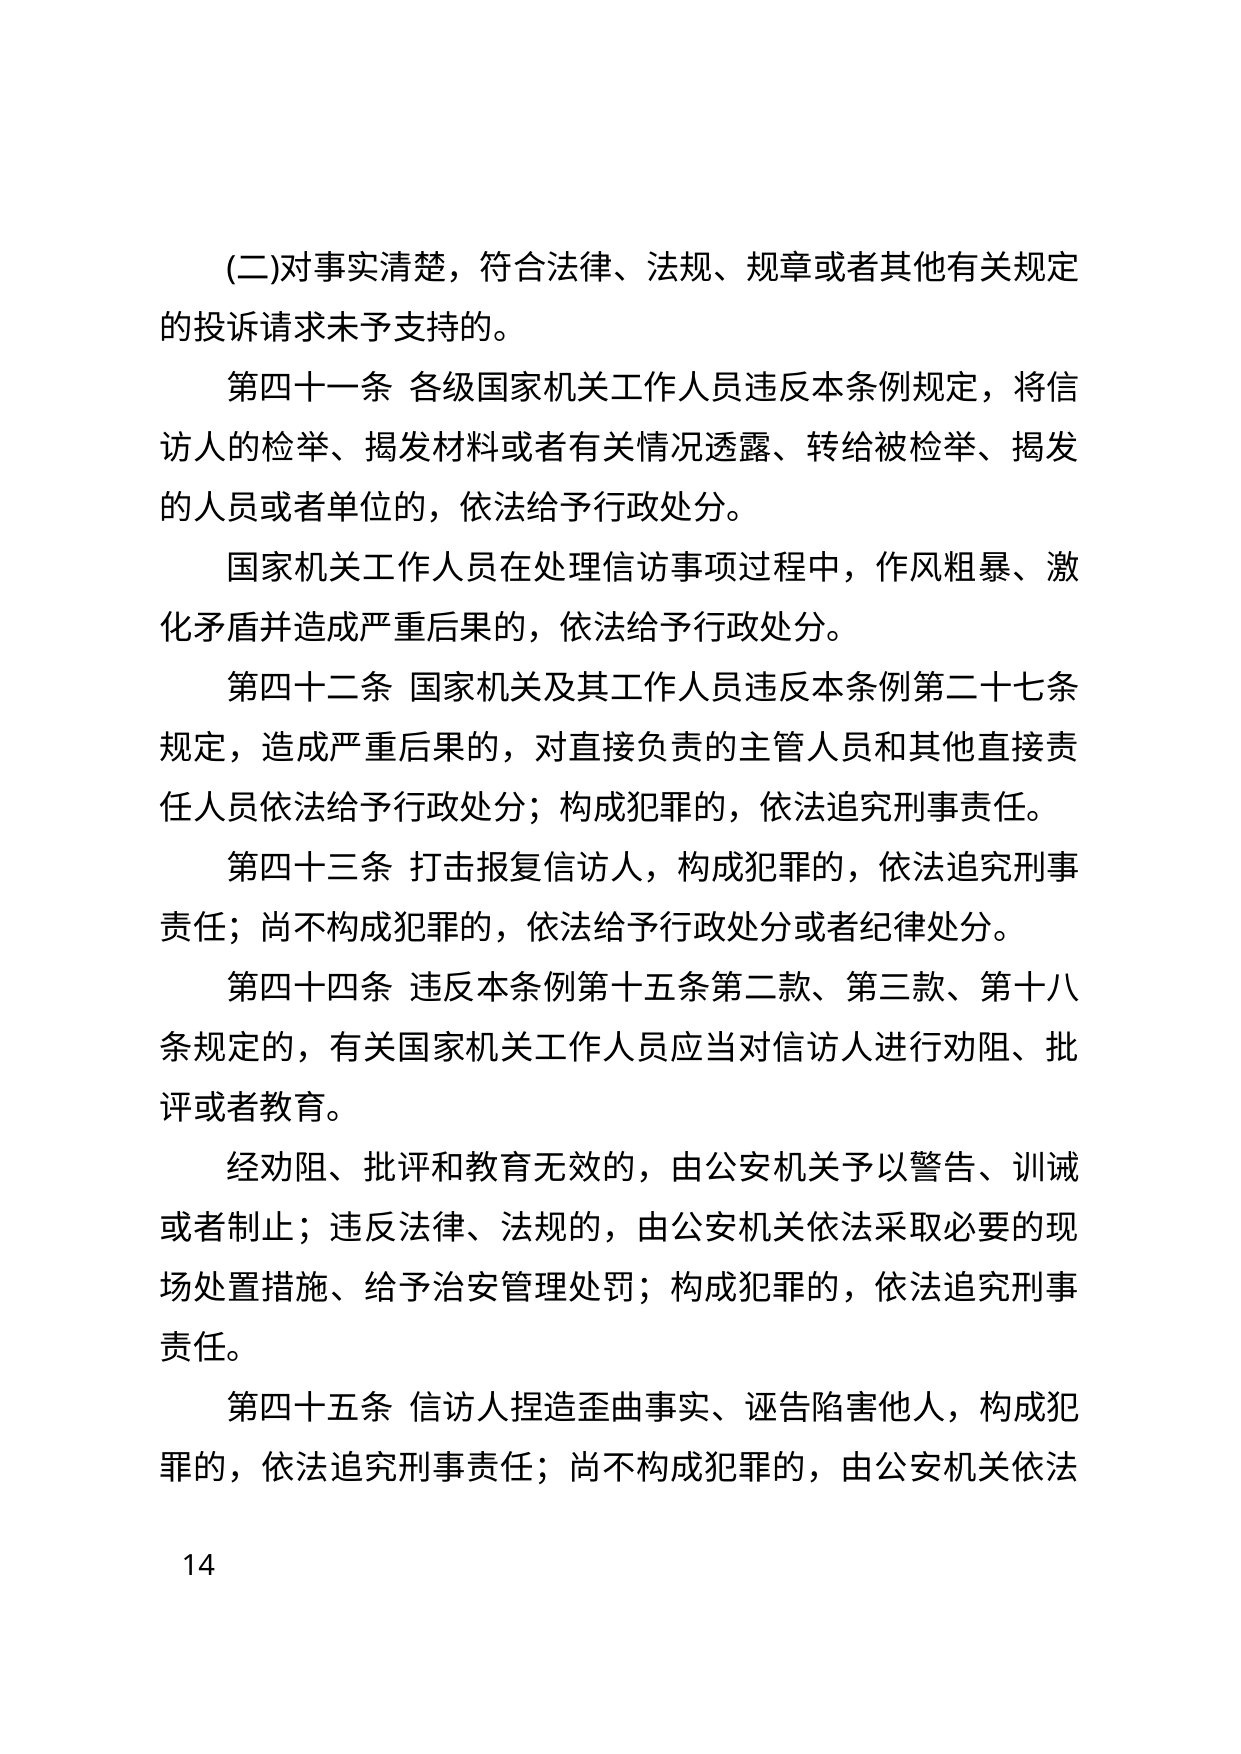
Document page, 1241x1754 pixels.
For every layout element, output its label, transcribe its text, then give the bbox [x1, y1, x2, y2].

text 经劝阻、批评和教育无效的，由公安机关予以警告、训诫或者制止；违反法律、法规的，由公安机关依法采取必要的现场处置措施、给予治安管理处罚；构成犯罪的，依法追究刑事责任。 [159, 1131, 1081, 1371]
text (二)对事实清楚，符合法律、法规、规章或者其他有关规定的投诉请求未予支持的。 [159, 231, 1081, 351]
text 第四十二条 国家机关及其工作人员违反本条例第二十七条规定，造成严重后果的，对直接负责的主管人员和其他直接责任人员依法给予行政处分；构成犯罪的，依法追究刑事责任。 [159, 651, 1081, 831]
text 第四十四条 违反本条例第十五条第二款、第三款、第十八条规定的，有关国家机关工作人员应当对信访人进行劝阻、批评或者教育。 [159, 951, 1081, 1131]
text 第四十一条 各级国家机关工作人员违反本条例规定，将信访人的检举、揭发材料或者有关情况透露、转给被检举、揭发的人员或者单位的，依法给予行政处分。 [159, 351, 1081, 531]
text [159, 1371, 1081, 1491]
text 国家机关工作人员在处理信访事项过程中，作风粗暴、激化矛盾并造成严重后果的，依法给予行政处分。 [159, 531, 1081, 651]
text 第四十三条 打击报复信访人，构成犯罪的，依法追究刑事责任；尚不构成犯罪的，依法给予行政处分或者纪律处分。 [159, 831, 1081, 951]
